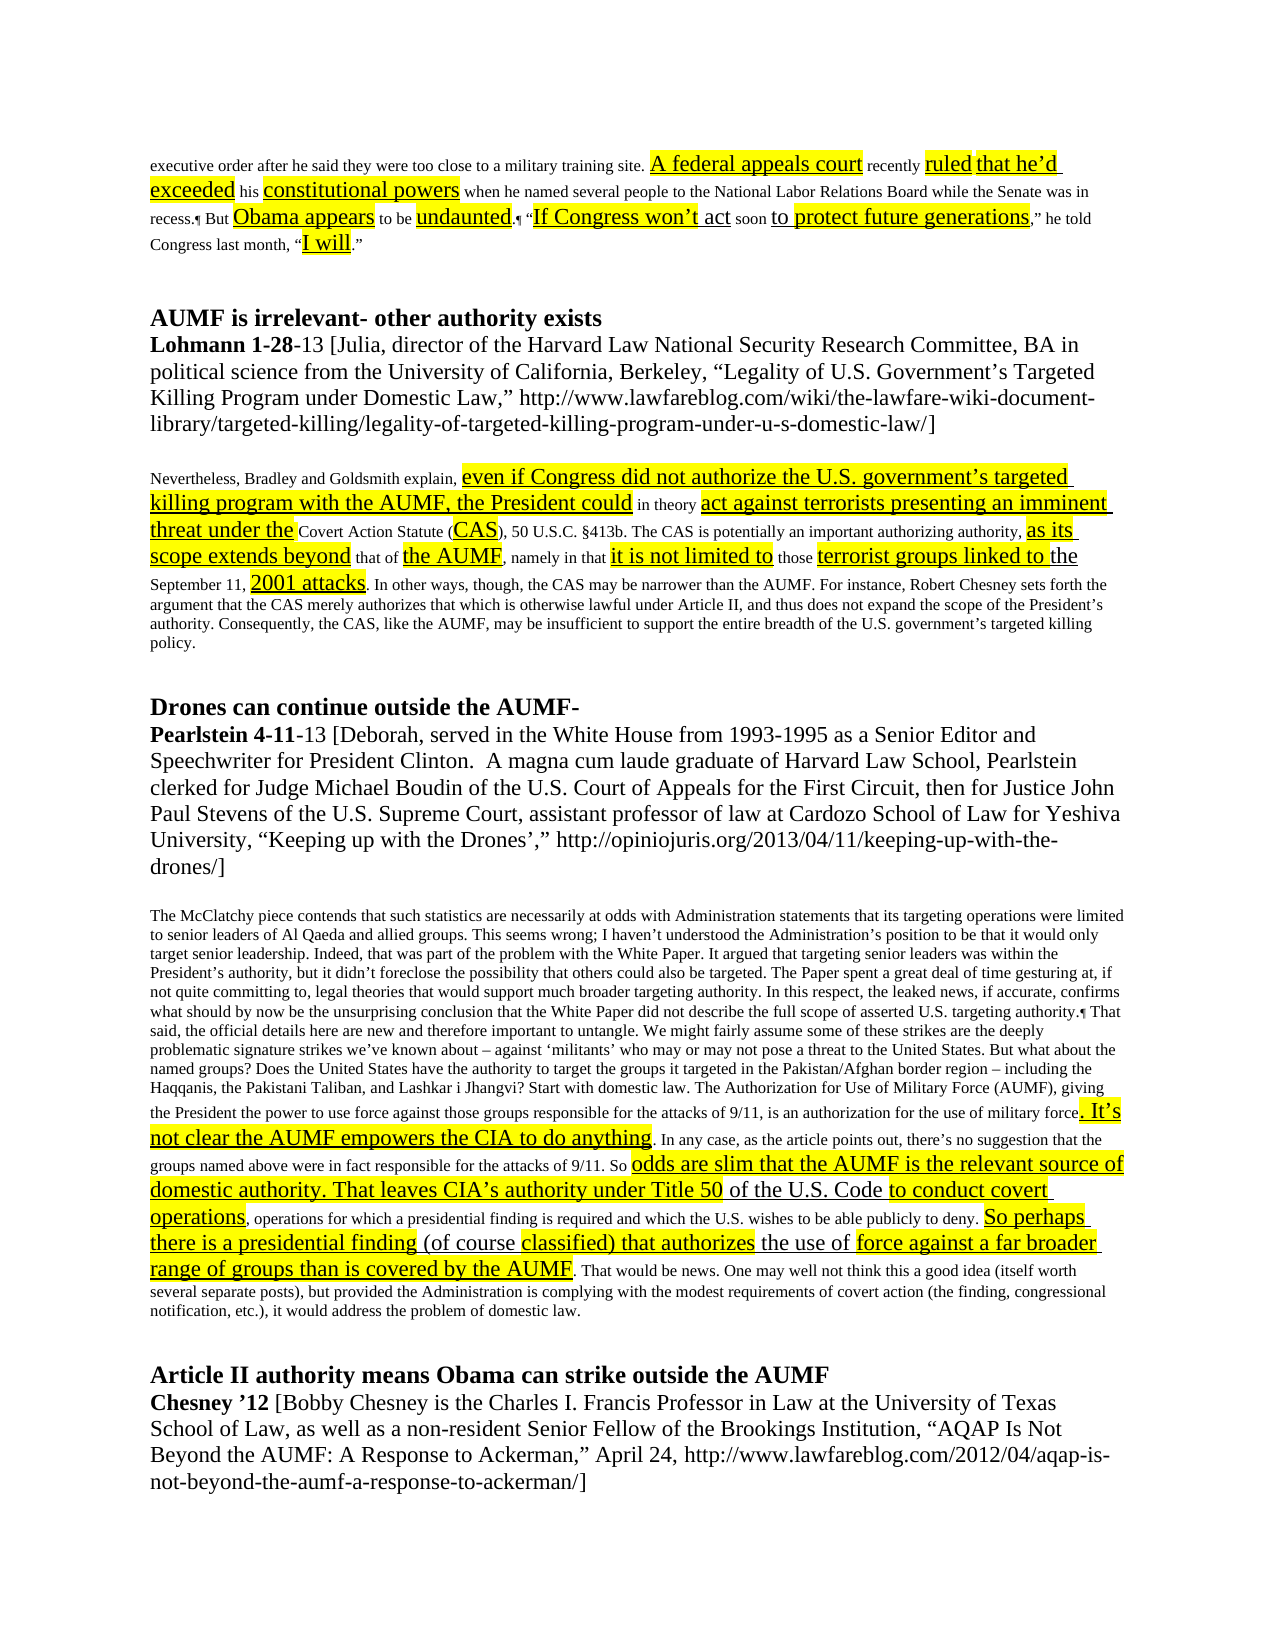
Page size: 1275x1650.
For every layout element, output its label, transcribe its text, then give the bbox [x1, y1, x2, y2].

subtitle AUMF is irrelevant- other authority exists [150, 303, 1125, 331]
text Nevertheless, Bradley and Goldsmith explain, even if Congress did not authorize the U.S. government’s targeted killing program with the AUMF, the President could in theory act against terrorists presenting an imminent threat under the Covert Action Statute (CAS), 50 U.S.C. §413b. The CAS is potentially an important authorizing authority, as its scope extends beyond that of the AUMF, namely in that it is not limited to those terrorist groups linked to the September 11, 2001 attacks. In other ways, though, the CAS may be narrower than the AUMF. For instance, Robert Chesney sets forth the argument that the CAS merely authorizes that which is otherwise lawful under Article II, and thus does not expand the scope of the President’s authority. Consequently, the CAS, like the AUMF, may be insufficient to support the entire breadth of the U.S. government’s targeted killing policy. [150, 463, 1125, 652]
text Chesney ’12 [Bobby Chesney is the Charles I. Francis Professor in Law at the University of Texas School of Law, as well as a non-resident Senior Fellow of the Brookings Institution, “AQAP Is Not Beyond the AUMF: A Response to Ackerman,” April 24, http://www.lawfareblog.com/2012/04/aqap-is-not-beyond-the-aumf-a-response-to-ackerman/] [150, 1389, 1125, 1494]
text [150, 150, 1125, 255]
text Lohmann 1-28-13 [Julia, director of the Harvard Law National Security Research Committee, BA in political science from the University of California, Berkeley, “Legality of U.S. Government’s Targeted Killing Program under Domestic Law,” http://www.lawfareblog.com/wiki/the-lawfare-wiki-document-library/targeted-killing/legality-of-targeted-killing-program-under-u-s-domestic-law/] [150, 331, 1125, 437]
text The McClatchy piece contends that such statistics are necessarily at odds with Administration statements that its targeting operations were limited to senior leaders of Al Qaeda and allied groups. This seems wrong; I haven’t understood the Administration’s position to be that it would only target senior leadership. Indeed, that was part of the problem with the White Paper. It argued that targeting senior leaders was within the President’s authority, but it didn’t foreclose the possibility that others could also be targeted. The Paper spent a great deal of time gesturing at, if not quite committing to, legal theories that would support much broader targeting authority. In this respect, the leaked news, if accurate, confirms what should by now be the unsurprising conclusion that the White Paper did not describe the full scope of asserted U.S. targeting authority.¶ That said, the official details here are new and therefore important to untangle. We might fairly assume some of these strikes are the deeply problematic signature strikes we’ve known about – against ‘militants’ who may or may not pose a threat to the United States. But what about the named groups? Does the United States have the authority to target the groups it targeted in the Pakistan/Afghan border region – including the Haqqanis, the Pakistani Taliban, and Lashkar i Jhangvi? Start with domestic law. The Authorization for Use of Military Force (AUMF), giving the President the power to use force against those groups responsible for the attacks of 9/11, is an authorization for the use of military force. It’s not clear the AUMF empowers the CIA to do anything. In any case, as the article points out, there’s no suggestion that the groups named above were in fact responsible for the attacks of 9/11. So odds are slim that the AUMF is the relevant source of domestic authority. That leaves CIA’s authority under Title 50 of the U.S. Code to conduct covert operations, operations for which a presidential finding is required and which the U.S. wishes to be able publicly to deny. So perhaps there is a presidential finding (of course classified) that authorizes the use of force against a far broader range of groups than is covered by the AUMF. That would be news. One may well not think this a good idea (itself worth several separate posts), but provided the Administration is complying with the modest requirements of covert action (the finding, congressional notification, etc.), it would address the problem of domestic law. [150, 906, 1125, 1320]
text Pearlstein 4-11-13 [Deborah, served in the White House from 1993-1995 as a Senior Editor and Speechwriter for President Clinton. A magna cum laude graduate of Harvard Law School, Pearlstein clerked for Judge Michael Boudin of the U.S. Court of Appeals for the First Circuit, then for Justice John Paul Stevens of the U.S. Supreme Court, assistant professor of law at Cardozo School of Law for Yeshiva University, “Keeping up with the Drones’,” http://opiniojuris.org/2013/04/11/keeping-up-with-the-drones/] [150, 721, 1125, 879]
subtitle Article II authority means Obama can strike outside the AUMF [150, 1360, 1125, 1389]
subtitle Drones can continue outside the AUMF- [150, 692, 1125, 721]
